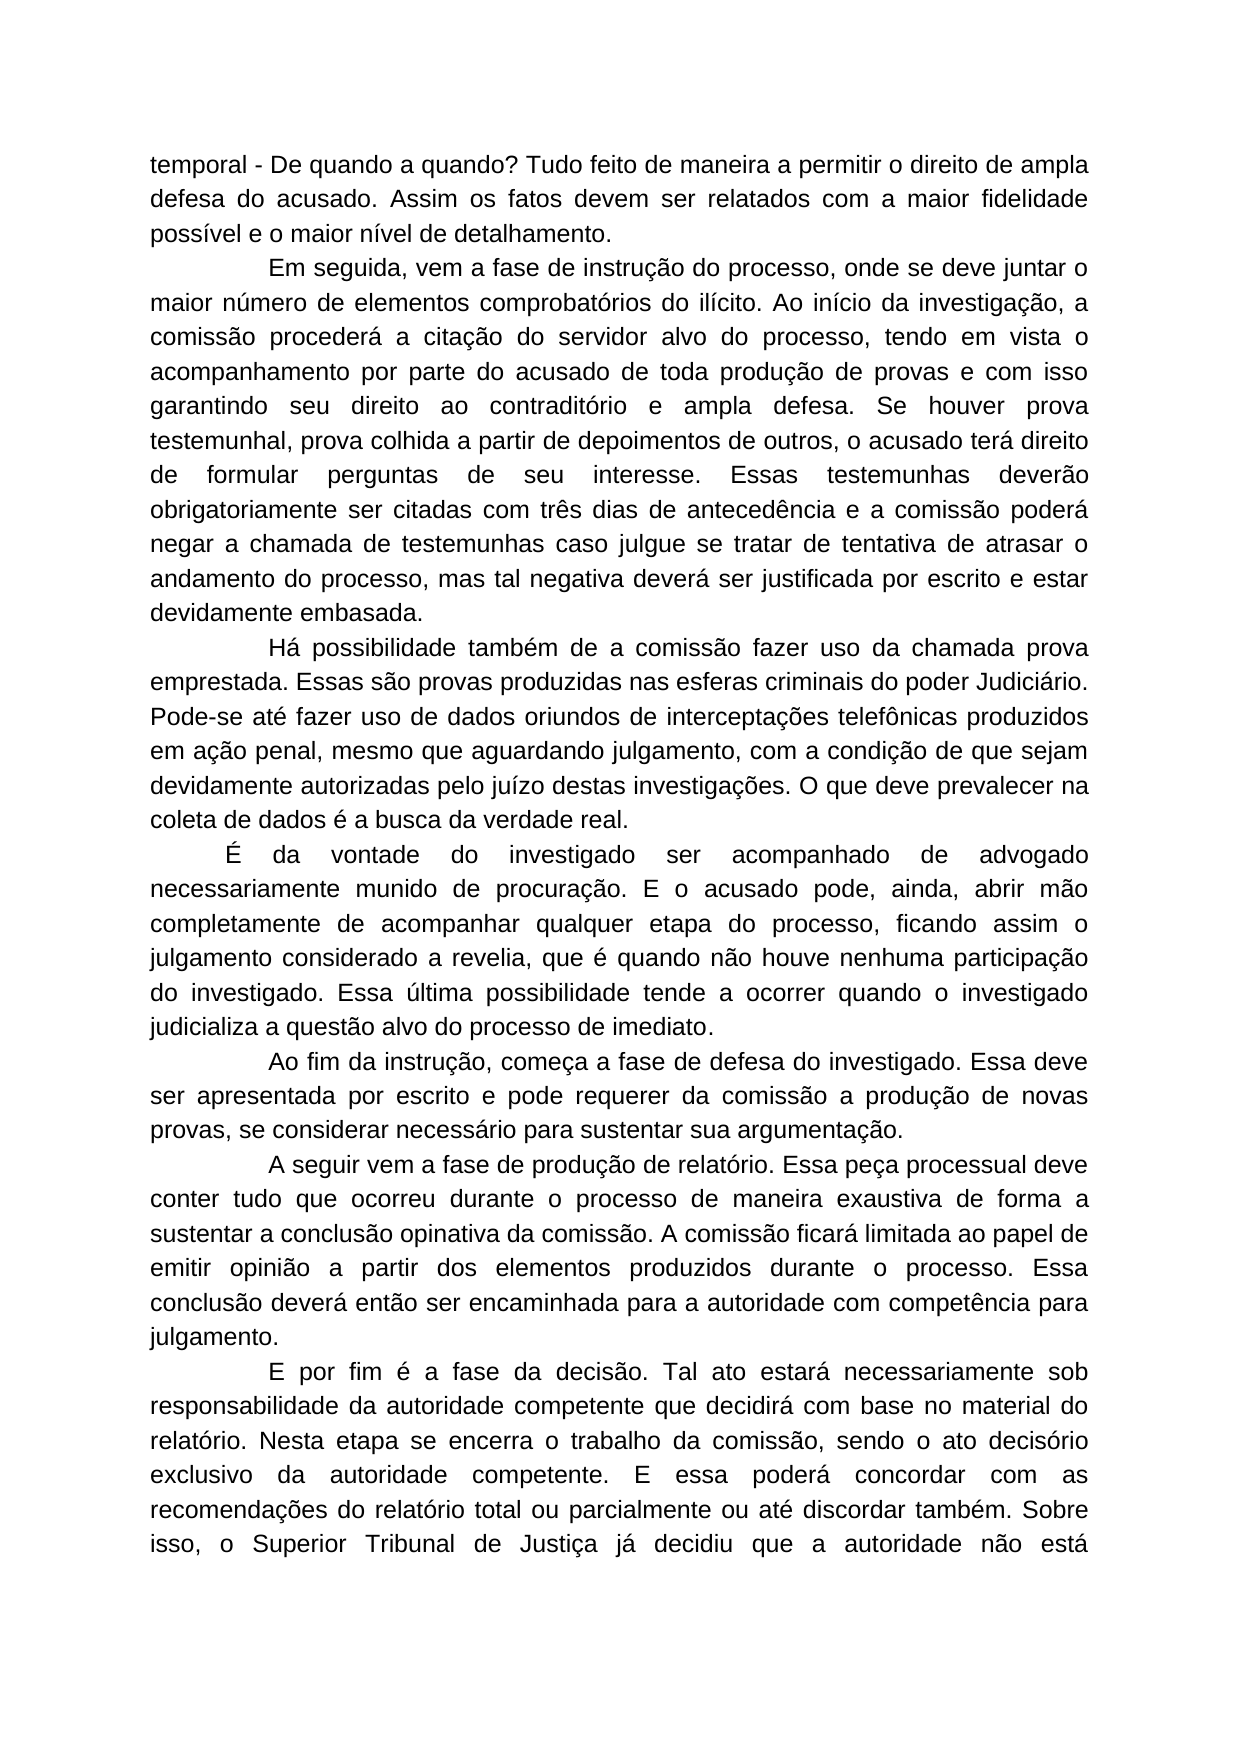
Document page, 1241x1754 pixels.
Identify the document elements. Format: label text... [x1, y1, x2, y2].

text Ao fim da instrução, começa a fase de defesa do investigado. Essa deve ser apresentada por escrito e pode requerer da comissão a produção de novas provas, se considerar necessário para sustentar sua argumentação. [150, 1046, 1090, 1144]
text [150, 1357, 1090, 1558]
text A seguir vem a fase de produção de relatório. Essa peça processual deve conter tudo que ocorreu durante o processo de maneira exaustiva de forma a sustentar a conclusão opinativa da comissão. A comissão ficará limitada ao papel de emitir opinião a partir dos elementos produzidos durante o processo. Essa conclusão deverá então ser encaminhada para a autoridade com competência para julgamento. [150, 1150, 1090, 1351]
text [150, 150, 1090, 248]
text É da vontade do investigado ser acompanhado de advogado necessariamente munido de procuração. E o acusado pode, ainda, abrir mão completamente de acompanhar qualquer etapa do processo, ficando assim o julgamento considerado a revelia, que é quando não houve nenhuma participação do investigado. Essa última possibilidade tende a ocorrer quando o investigado judicializa a questão alvo do processo de imediato. [150, 839, 1090, 1041]
text Há possibilidade também de a comissão fazer uso da chamada prova emprestada. Essas são provas produzidas nas esferas criminais do poder Judiciário. Pode-se até fazer uso de dados oriundos de interceptações telefônicas produzidos em ação penal, mesmo que aguardando julgamento, com a condição de que sejam devidamente autorizadas pelo juízo destas investigações. O que deve prevalecer na coleta de dados é a busca da verdade real. [150, 633, 1090, 834]
text Em seguida, vem a fase de instrução do processo, onde se deve juntar o maior número de elementos comprobatórios do ilícito. Ao início da investigação, a comissão procederá a citação do servidor alvo do processo, tendo em vista o acompanhamento por parte do acusado de toda produção de provas e com isso garantindo seu direito ao contraditório e ampla defesa. Se houver prova testemunhal, prova colhida a partir de depoimentos de outros, o acusado terá direito de formular perguntas de seu interesse. Essas testemunhas deverão obrigatoriamente ser citadas com três dias de antecedência e a comissão poderá negar a chamada de testemunhas caso julgue se tratar de tentativa de atrasar o andamento do processo, mas tal negativa deverá ser justificada por escrito e estar devidamente embasada. [150, 253, 1090, 627]
